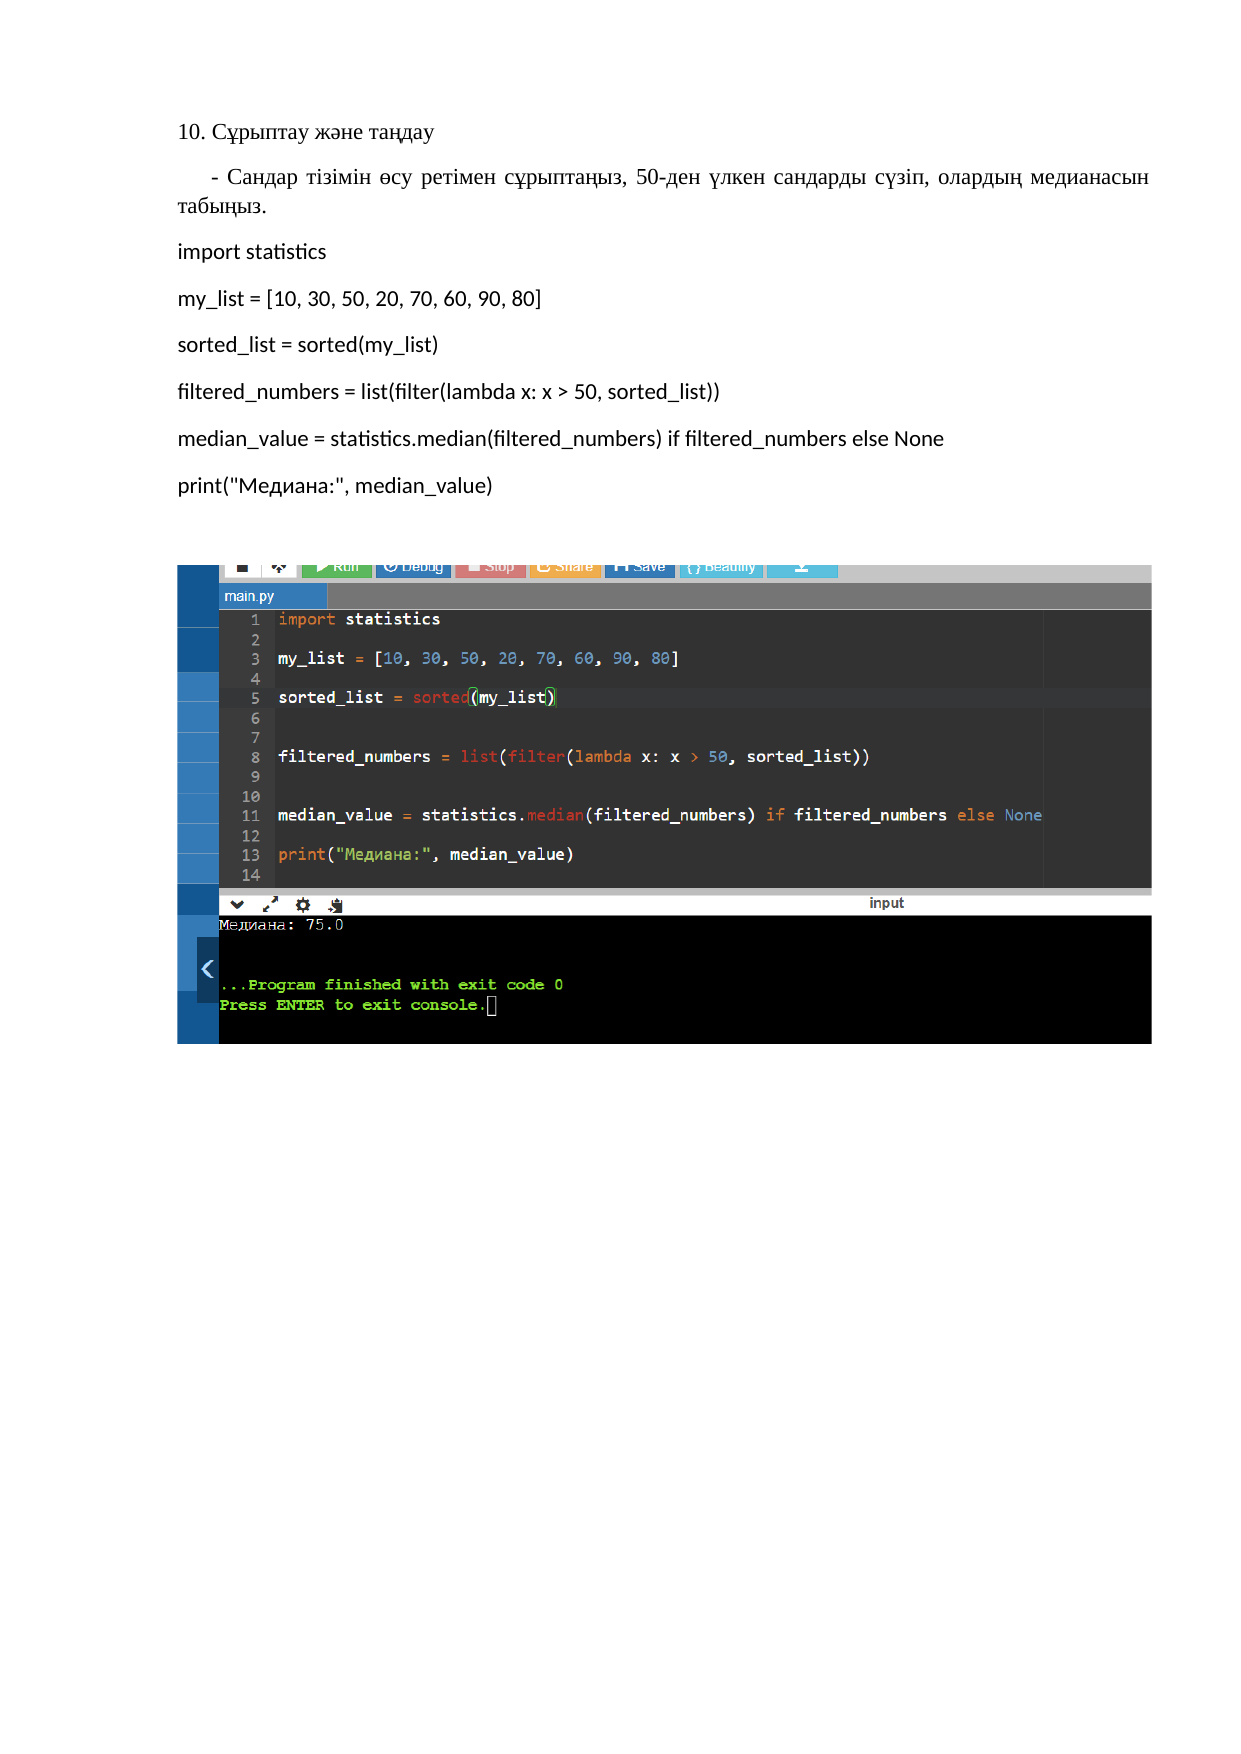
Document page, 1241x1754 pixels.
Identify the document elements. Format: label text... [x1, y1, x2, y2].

text filtered_numbers = list(filter(lambda x: x > 50, sorted_list)) [177, 377, 1152, 405]
picture [177, 565, 1152, 1044]
text print("Медиана:", median_value) [177, 471, 1152, 499]
text sorted_list = sorted(my_list) [177, 331, 1152, 358]
text my_list = [10, 30, 50, 20, 70, 60, 90, 80] [177, 284, 1152, 312]
text - Сандар тізімін өсу ретімен сұрыптаңыз, 50-ден үлкен сандарды сүзіп, олардың медианасын табыңыз. [177, 163, 1152, 218]
text median_value = statistics.median(filtered_numbers) if filtered_numbers else None [177, 424, 1152, 452]
text 10. Сұрыптау және таңдау [177, 118, 1152, 144]
text import statistics [177, 237, 1152, 265]
